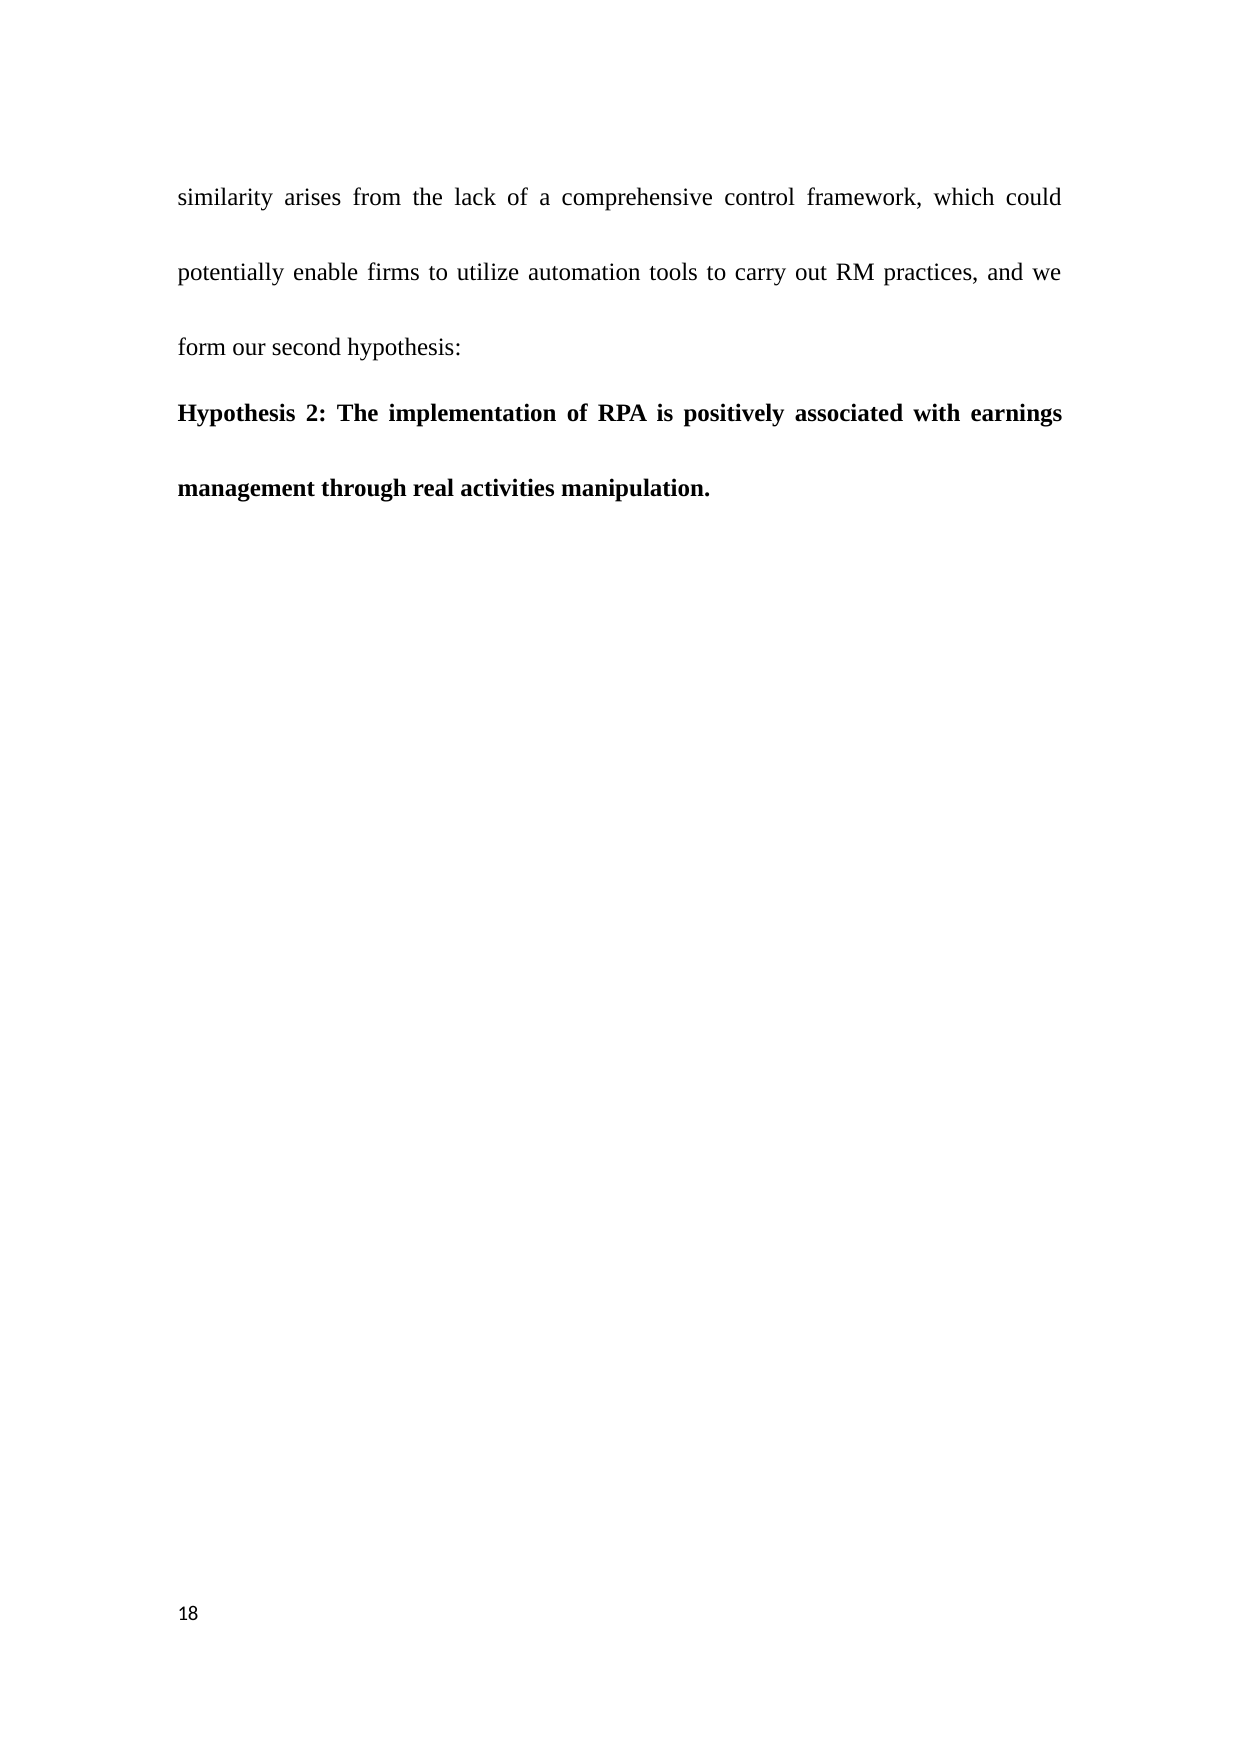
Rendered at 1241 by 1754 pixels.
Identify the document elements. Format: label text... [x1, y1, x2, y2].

text Hypothesis 2: The implementation of RPA is positively associated with earnings management through real activities manipulation. [177, 393, 1063, 506]
